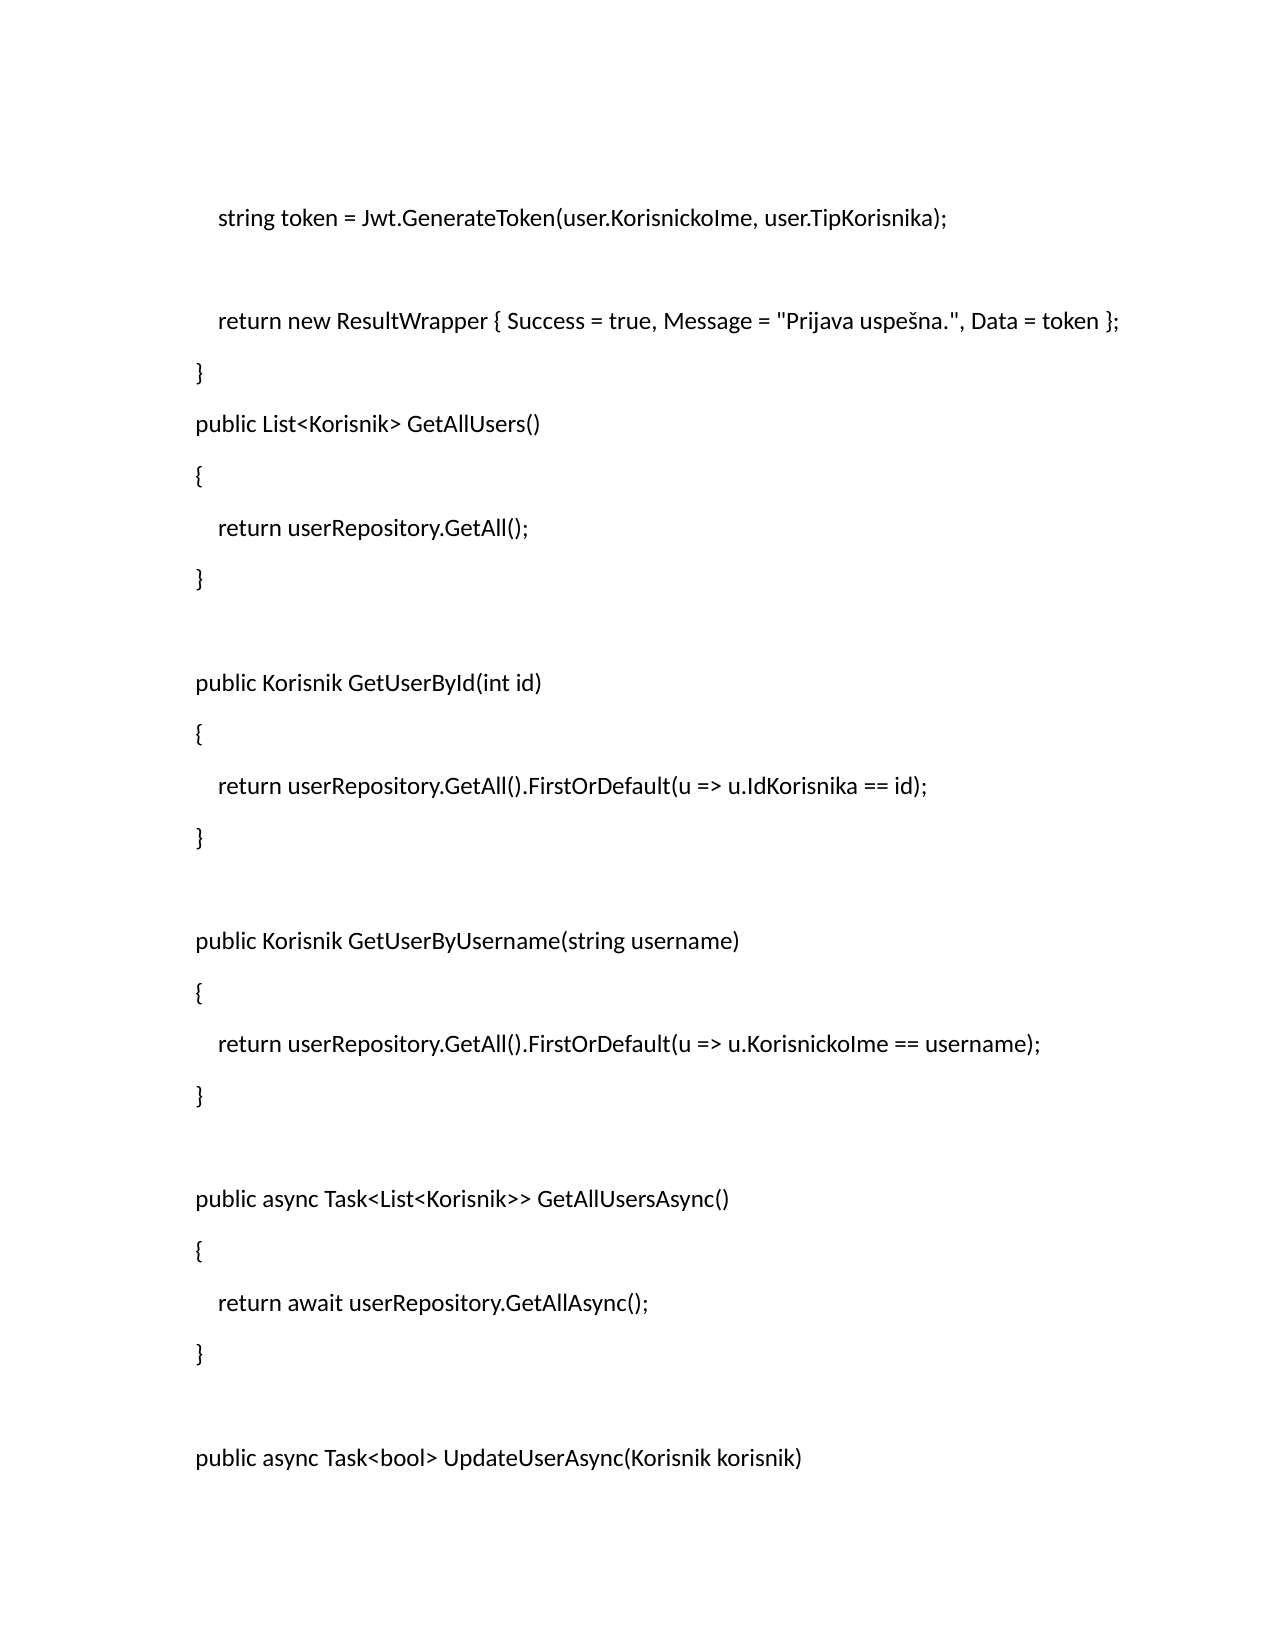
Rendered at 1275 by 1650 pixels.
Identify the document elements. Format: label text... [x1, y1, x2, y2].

text public Korisnik GetUserById(int id) [150, 667, 1125, 697]
text return new ResultWrapper { Success = true, Message = "Prijava uspešna.", Data = token }; [150, 305, 1125, 336]
text } [150, 822, 1125, 852]
text { [150, 460, 1125, 491]
text string token = Jwt.GenerateToken(user.KorisnickoIme, user.TipKorisnika); [150, 202, 1125, 232]
text } [150, 1338, 1125, 1369]
text public List<Korisnik> GetAllUsers() [150, 408, 1125, 439]
text public async Task<bool> UpdateUserAsync(Korisnik korisnik) [150, 1442, 1125, 1472]
text { [150, 1235, 1125, 1266]
text { [150, 977, 1125, 1007]
text return userRepository.GetAll().FirstOrDefault(u => u.KorisnickoIme == username); [150, 1028, 1125, 1059]
text } [150, 357, 1125, 387]
text return await userRepository.GetAllAsync(); [150, 1287, 1125, 1317]
text public Korisnik GetUserByUsername(string username) [150, 925, 1125, 956]
text public async Task<List<Korisnik>> GetAllUsersAsync() [150, 1183, 1125, 1214]
text return userRepository.GetAll().FirstOrDefault(u => u.IdKorisnika == id); [150, 770, 1125, 801]
text { [150, 718, 1125, 749]
text } [150, 1080, 1125, 1111]
text } [150, 563, 1125, 594]
text return userRepository.GetAll(); [150, 512, 1125, 542]
